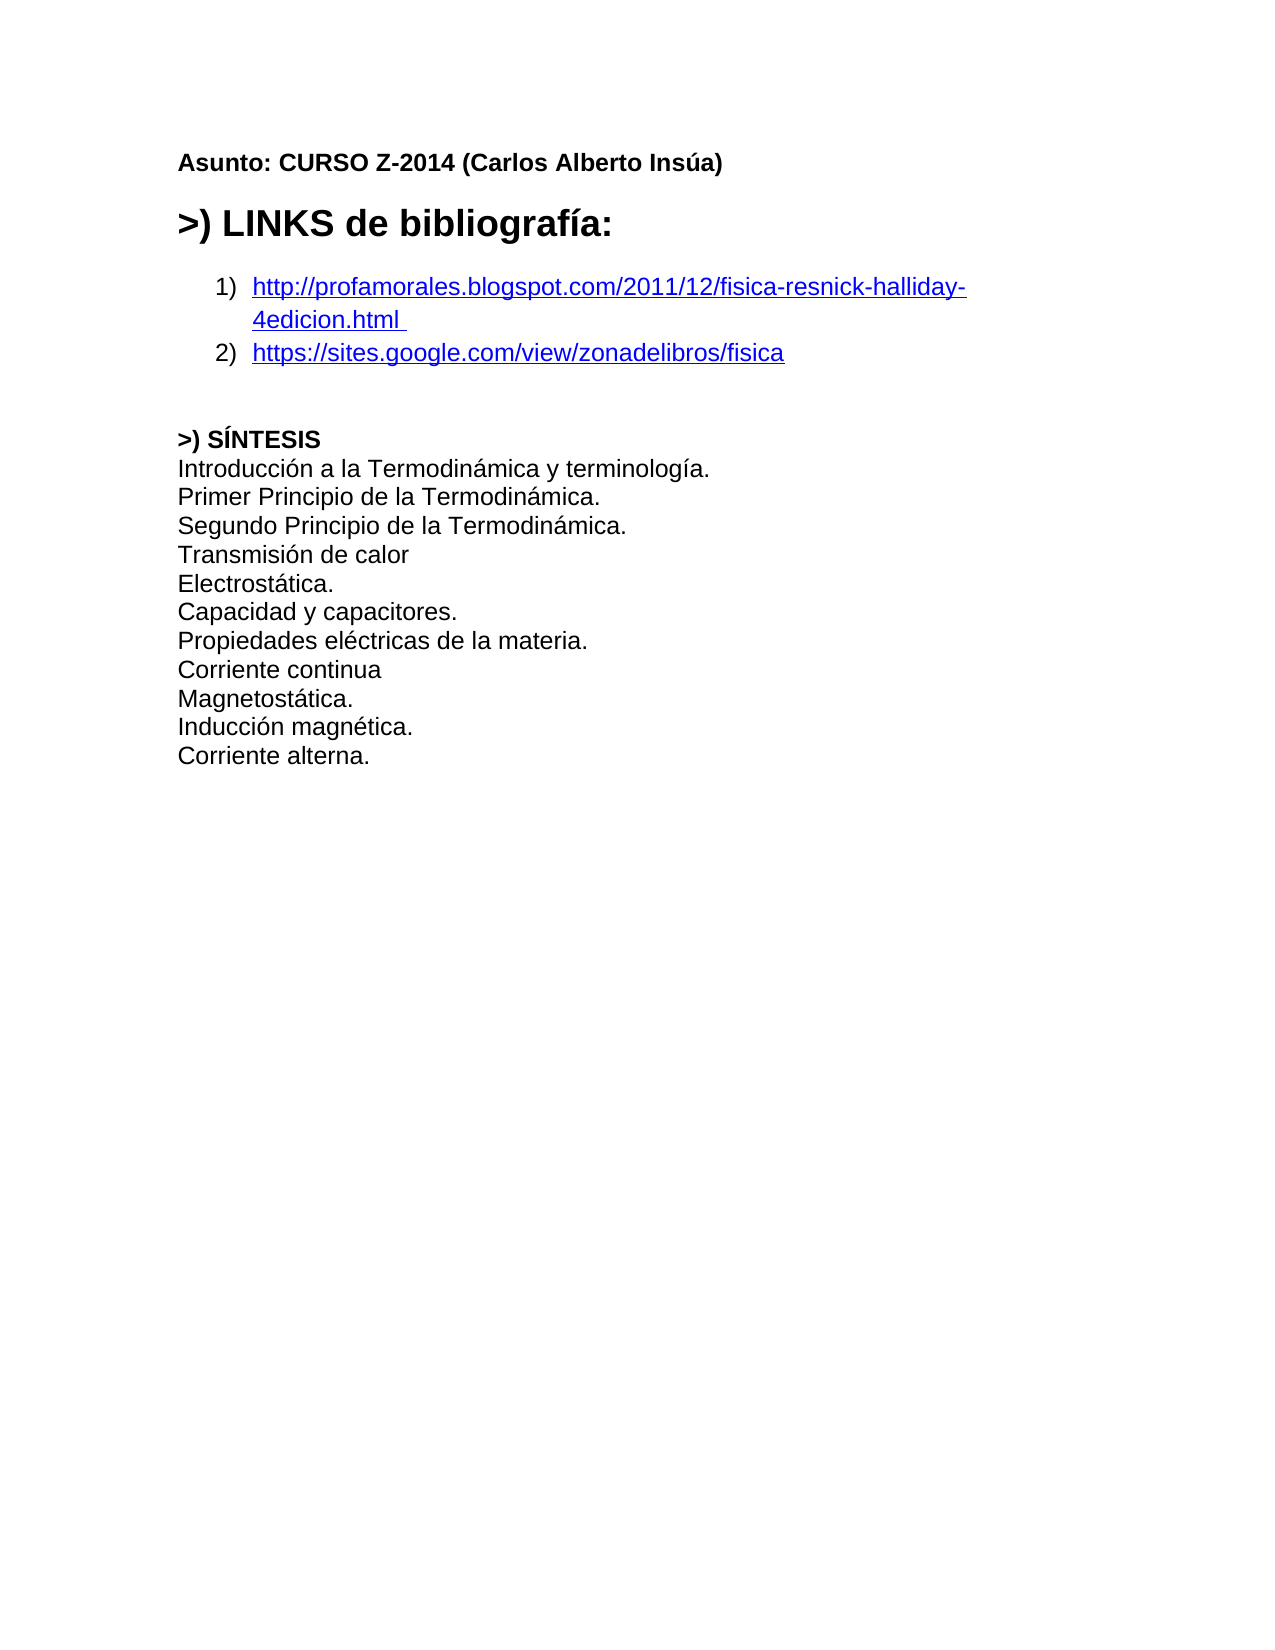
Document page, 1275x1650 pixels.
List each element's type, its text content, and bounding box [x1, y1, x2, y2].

text Propiedades eléctricas de la materia. [177, 626, 1098, 655]
text Capacidad y capacitores. [177, 597, 1098, 626]
text Primer Principio de la Termodinámica. [177, 482, 1098, 511]
text Electrostática. [177, 568, 1098, 597]
list https://sites.google.com/view/zonadelibros/fisica [215, 338, 1098, 367]
text >) SÍNTESIS [177, 425, 1098, 453]
text Inducción magnética. [177, 712, 1098, 741]
text Introducción a la Termodinámica y terminología. [177, 453, 1098, 482]
list http://profamorales.blogspot.com/2011/12/fisica-resnick-halliday-4edicion.html [215, 272, 1098, 334]
text Corriente continua [177, 655, 1098, 683]
text Corriente alterna. [177, 741, 1098, 770]
text Segundo Principio de la Termodinámica. [177, 511, 1098, 540]
text Magnetostática. [177, 683, 1098, 712]
text Asunto: CURSO Z-2014 (Carlos Alberto Insúa) [177, 148, 1098, 176]
text Transmisión de calor [177, 540, 1098, 568]
text >) LINKS de bibliografía: [177, 201, 1098, 244]
